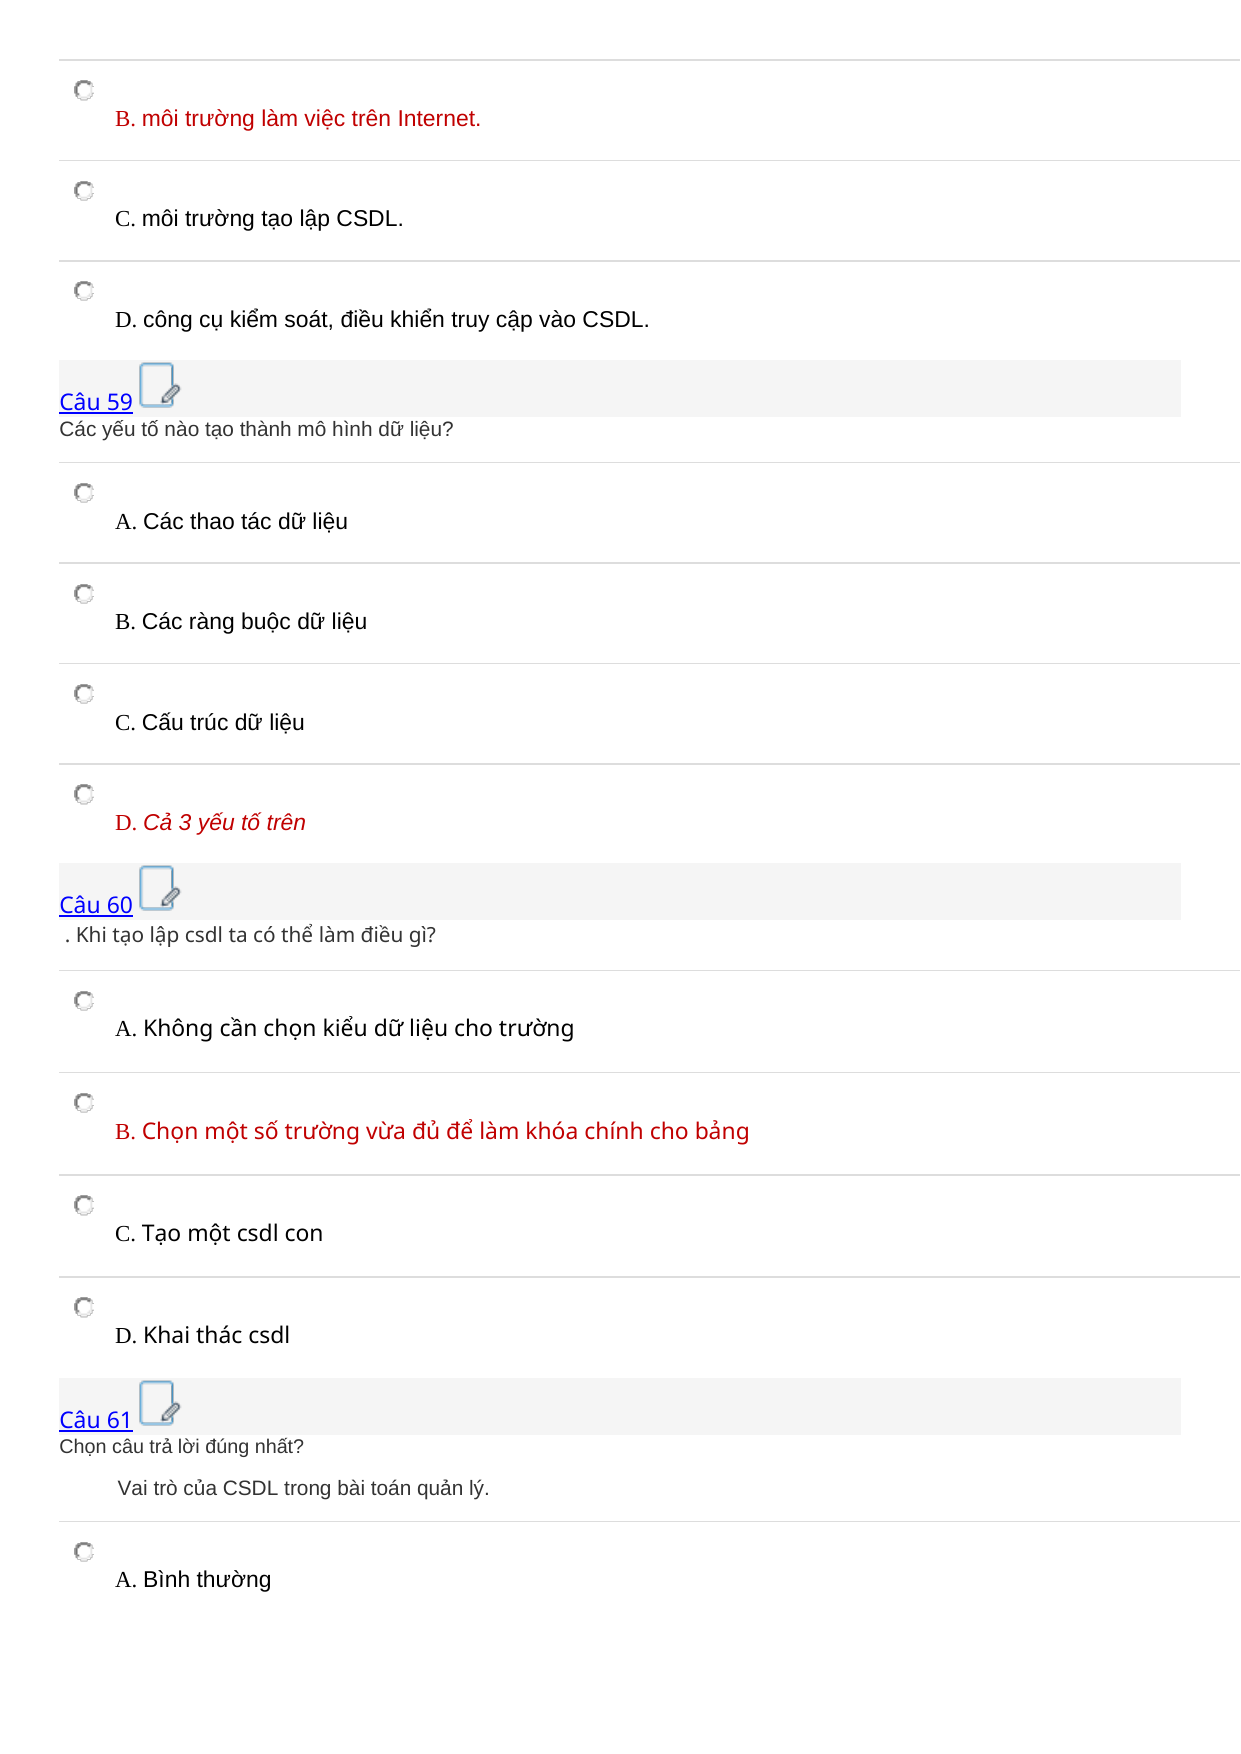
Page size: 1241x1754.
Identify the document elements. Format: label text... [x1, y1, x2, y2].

picture [132, 1378, 183, 1429]
text Vai trò của CSDL trong bài toán quản lý. [117, 1473, 1181, 1500]
table_cell D. Cả 3 yếu tố trên [59, 765, 1240, 863]
text Chọn câu trả lời đúng nhất? [59, 1435, 1181, 1458]
table_cell D. công cụ kiểm soát, điều khiển truy cập vào CSDL. [59, 262, 1240, 360]
table_header A. Bình thường [59, 1522, 1240, 1621]
table_cell C. Tạo một csdl con [59, 1176, 1240, 1276]
table_header A. Các thao tác dữ liệu [59, 463, 1240, 562]
table_cell B. Chọn một số trường vừa đủ để làm khóa chính cho bảng [59, 1073, 1240, 1174]
table_cell C. môi trường tạo lập CSDL. [59, 161, 1240, 260]
table_cell B. Các ràng buộc dữ liệu [59, 564, 1240, 663]
text Câu 59 [59, 360, 1181, 417]
text Câu 61 [59, 1378, 1181, 1435]
picture [132, 360, 183, 411]
picture [132, 863, 183, 914]
table_cell D. Khai thác csdl [59, 1278, 1240, 1378]
table_header A. Không cần chọn kiểu dữ liệu cho trường [59, 971, 1240, 1072]
text Câu 60 [59, 863, 1181, 920]
table_cell B. môi trường làm việc trên Internet. [59, 61, 1240, 159]
table_cell C. Cấu trúc dữ liệu [59, 664, 1240, 763]
text Các yếu tố nào tạo thành mô hình dữ liệu? [59, 417, 1181, 441]
text . Khi tạo lập csdl ta có thể làm điều gì? [59, 920, 1181, 949]
